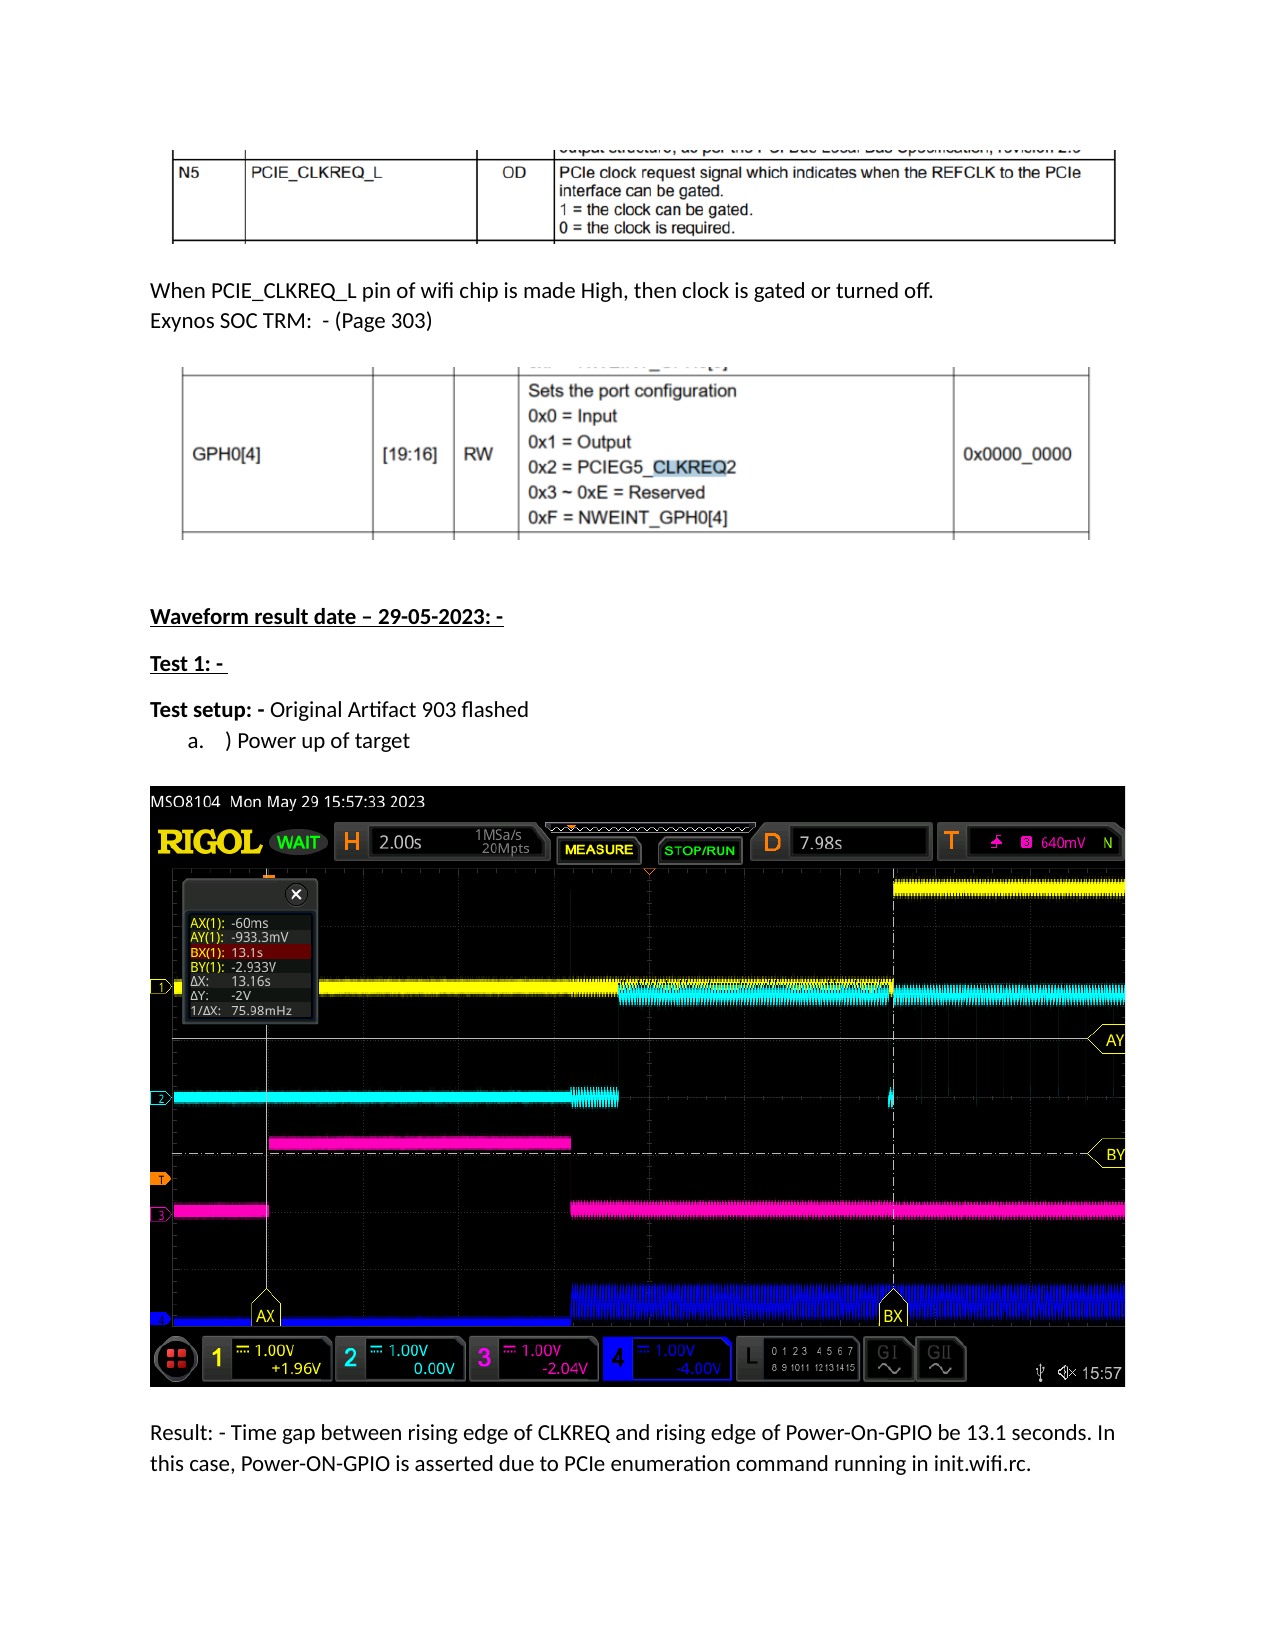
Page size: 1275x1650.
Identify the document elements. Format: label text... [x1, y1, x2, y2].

list ) Power up of target [187, 726, 1125, 754]
text Exynos SOC TRM: - (Page 303) [150, 307, 1125, 334]
text Result: - Time gap between rising edge of CLKREQ and rising edge of Power-On-GPIO be 13.1 seconds. In this case, Power-ON-GPIO is asserted due to PCIe enumeration command running in init.wifi.rc. [150, 1418, 1125, 1477]
text Test setup: - Original Artifact 903 flashed [150, 696, 1125, 723]
text When PCIE_CLKREQ_L pin of wifi chip is made High, then clock is gated or turned off. [150, 276, 1125, 304]
picture [150, 367, 1125, 540]
text Test 1: - [150, 649, 1125, 677]
picture [150, 786, 1125, 1387]
picture [150, 150, 1125, 244]
text Waveform result date – 29-05-2023: - [150, 602, 1125, 630]
